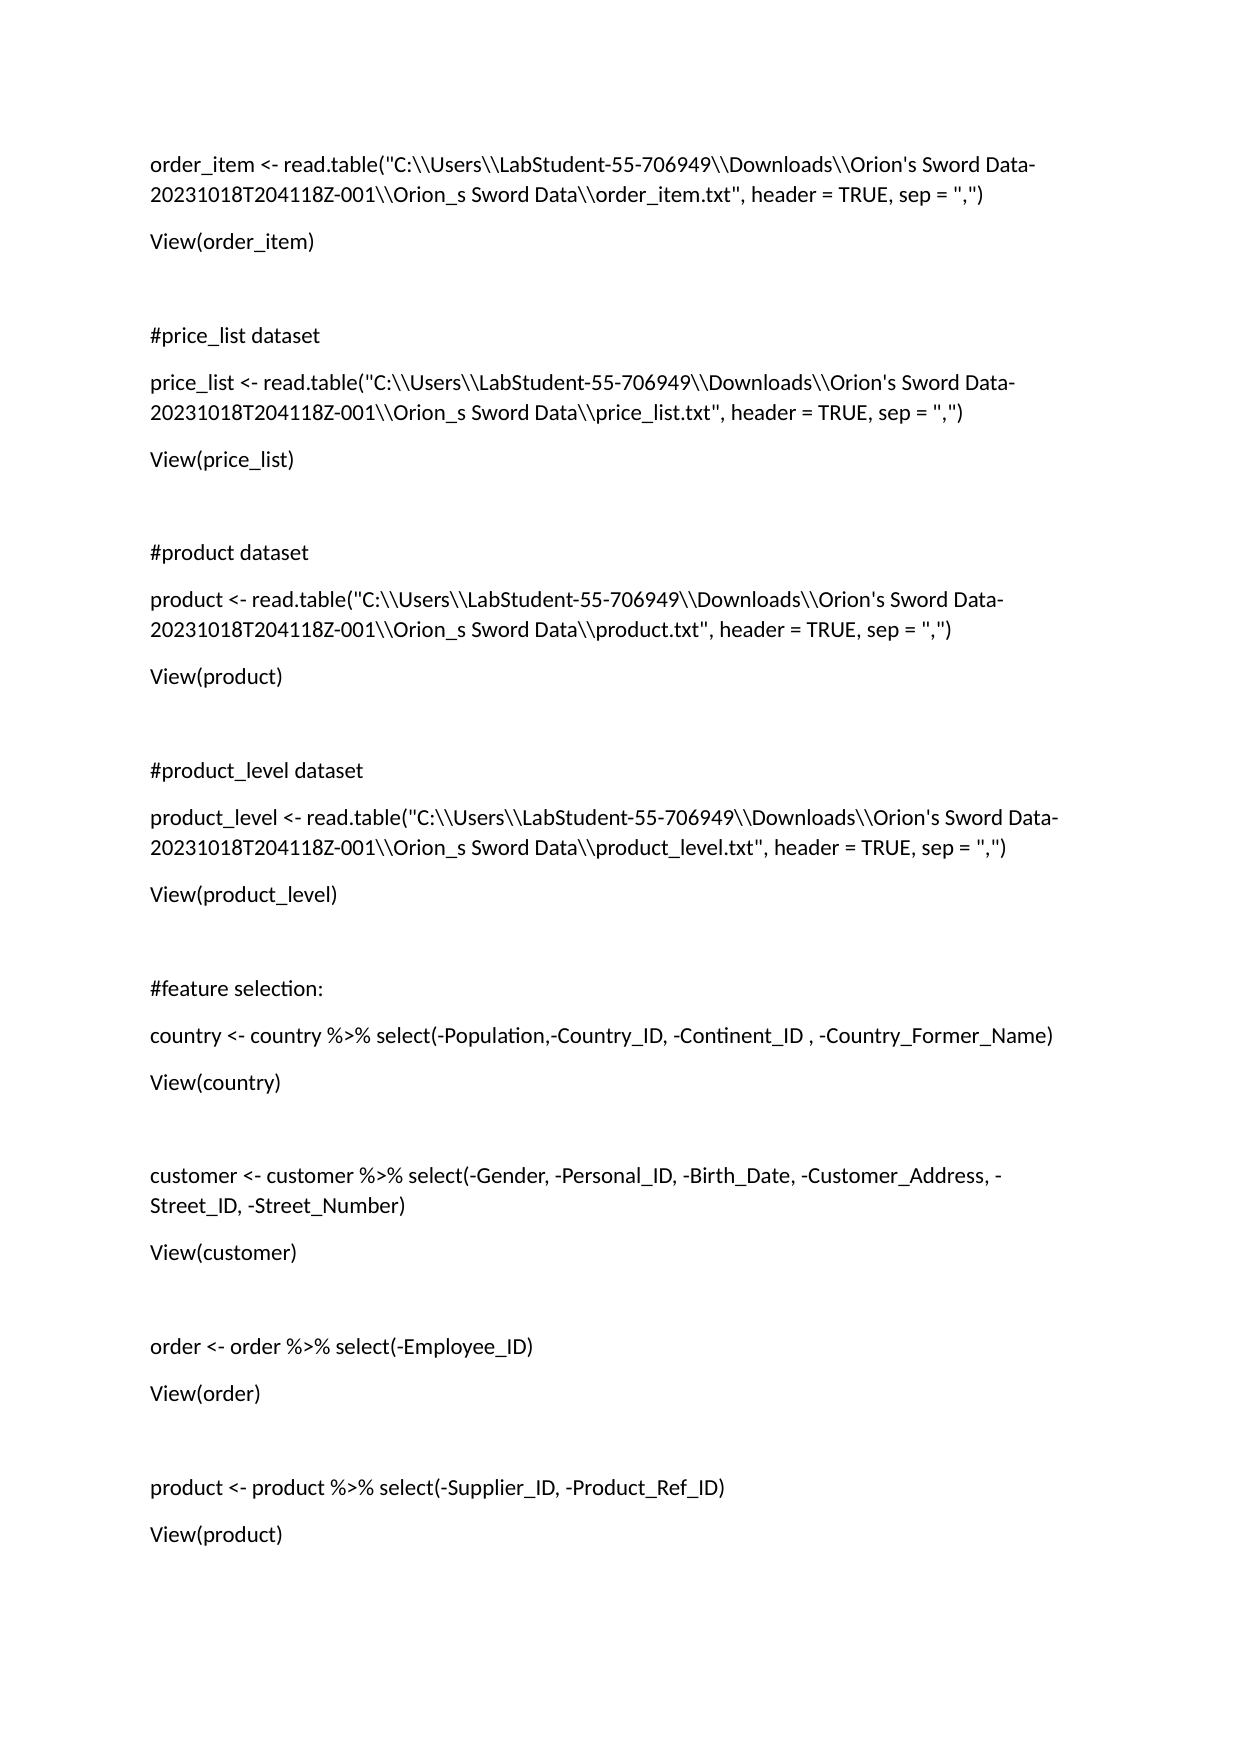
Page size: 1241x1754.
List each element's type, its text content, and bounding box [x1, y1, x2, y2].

text product <- read.table("C:\\Users\\LabStudent-55-706949\\Downloads\\Orion's Sword Data-20231018T204118Z-001\\Orion_s Sword Data\\product.txt", header = TRUE, sep = ",") [150, 585, 1090, 644]
text #feature selection: [150, 974, 1090, 1002]
text #product dataset [150, 538, 1090, 567]
text order <- order %>% select(-Employee_ID) [150, 1332, 1090, 1360]
text product <- product %>% select(-Supplier_ID, -Product_Ref_ID) [150, 1473, 1090, 1501]
text View(customer) [150, 1238, 1090, 1267]
text View(price_list) [150, 445, 1090, 473]
text order_item <- read.table("C:\\Users\\LabStudent-55-706949\\Downloads\\Orion's Sword Data-20231018T204118Z-001\\Orion_s Sword Data\\order_item.txt", header = TRUE, sep = ",") [150, 150, 1090, 208]
text View(product) [150, 1520, 1090, 1548]
text View(order) [150, 1379, 1090, 1407]
text price_list <- read.table("C:\\Users\\LabStudent-55-706949\\Downloads\\Orion's Sword Data-20231018T204118Z-001\\Orion_s Sword Data\\price_list.txt", header = TRUE, sep = ",") [150, 368, 1090, 426]
text customer <- customer %>% select(-Gender, -Personal_ID, -Birth_Date, -Customer_Address, -Street_ID, -Street_Number) [150, 1161, 1090, 1220]
text #product_level dataset [150, 756, 1090, 784]
text View(order_item) [150, 227, 1090, 255]
text product_level <- read.table("C:\\Users\\LabStudent-55-706949\\Downloads\\Orion's Sword Data-20231018T204118Z-001\\Orion_s Sword Data\\product_level.txt", header = TRUE, sep = ",") [150, 803, 1090, 861]
text #price_list dataset [150, 321, 1090, 349]
text View(product_level) [150, 880, 1090, 908]
text country <- country %>% select(-Population,-Country_ID, -Continent_ID , -Country_Former_Name) [150, 1021, 1090, 1049]
text View(country) [150, 1068, 1090, 1096]
text View(product) [150, 662, 1090, 691]
